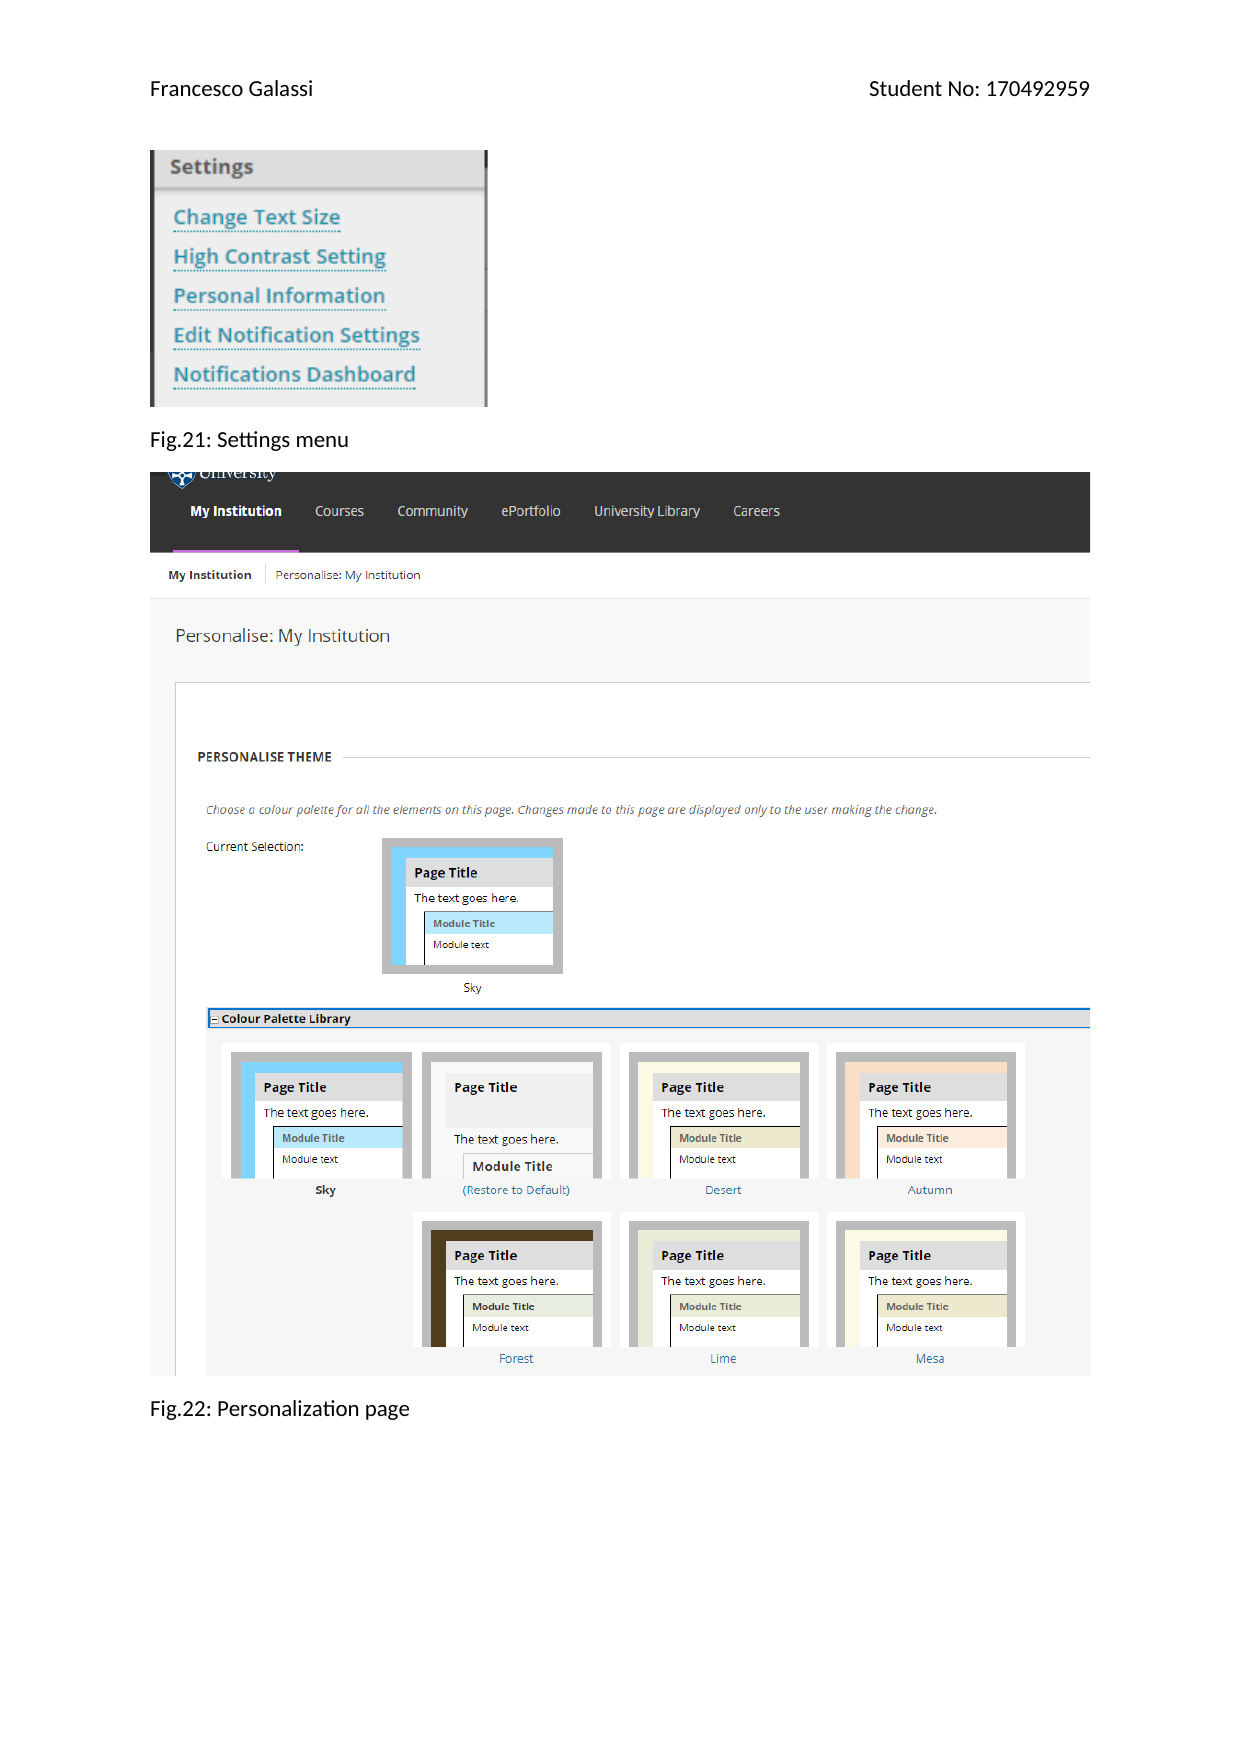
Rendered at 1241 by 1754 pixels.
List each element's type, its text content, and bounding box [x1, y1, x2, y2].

picture [150, 150, 488, 407]
text Fig.21: Settings menu [150, 425, 1090, 453]
picture [150, 472, 1091, 1376]
text Fig.22: Personalization page [150, 1394, 1090, 1422]
